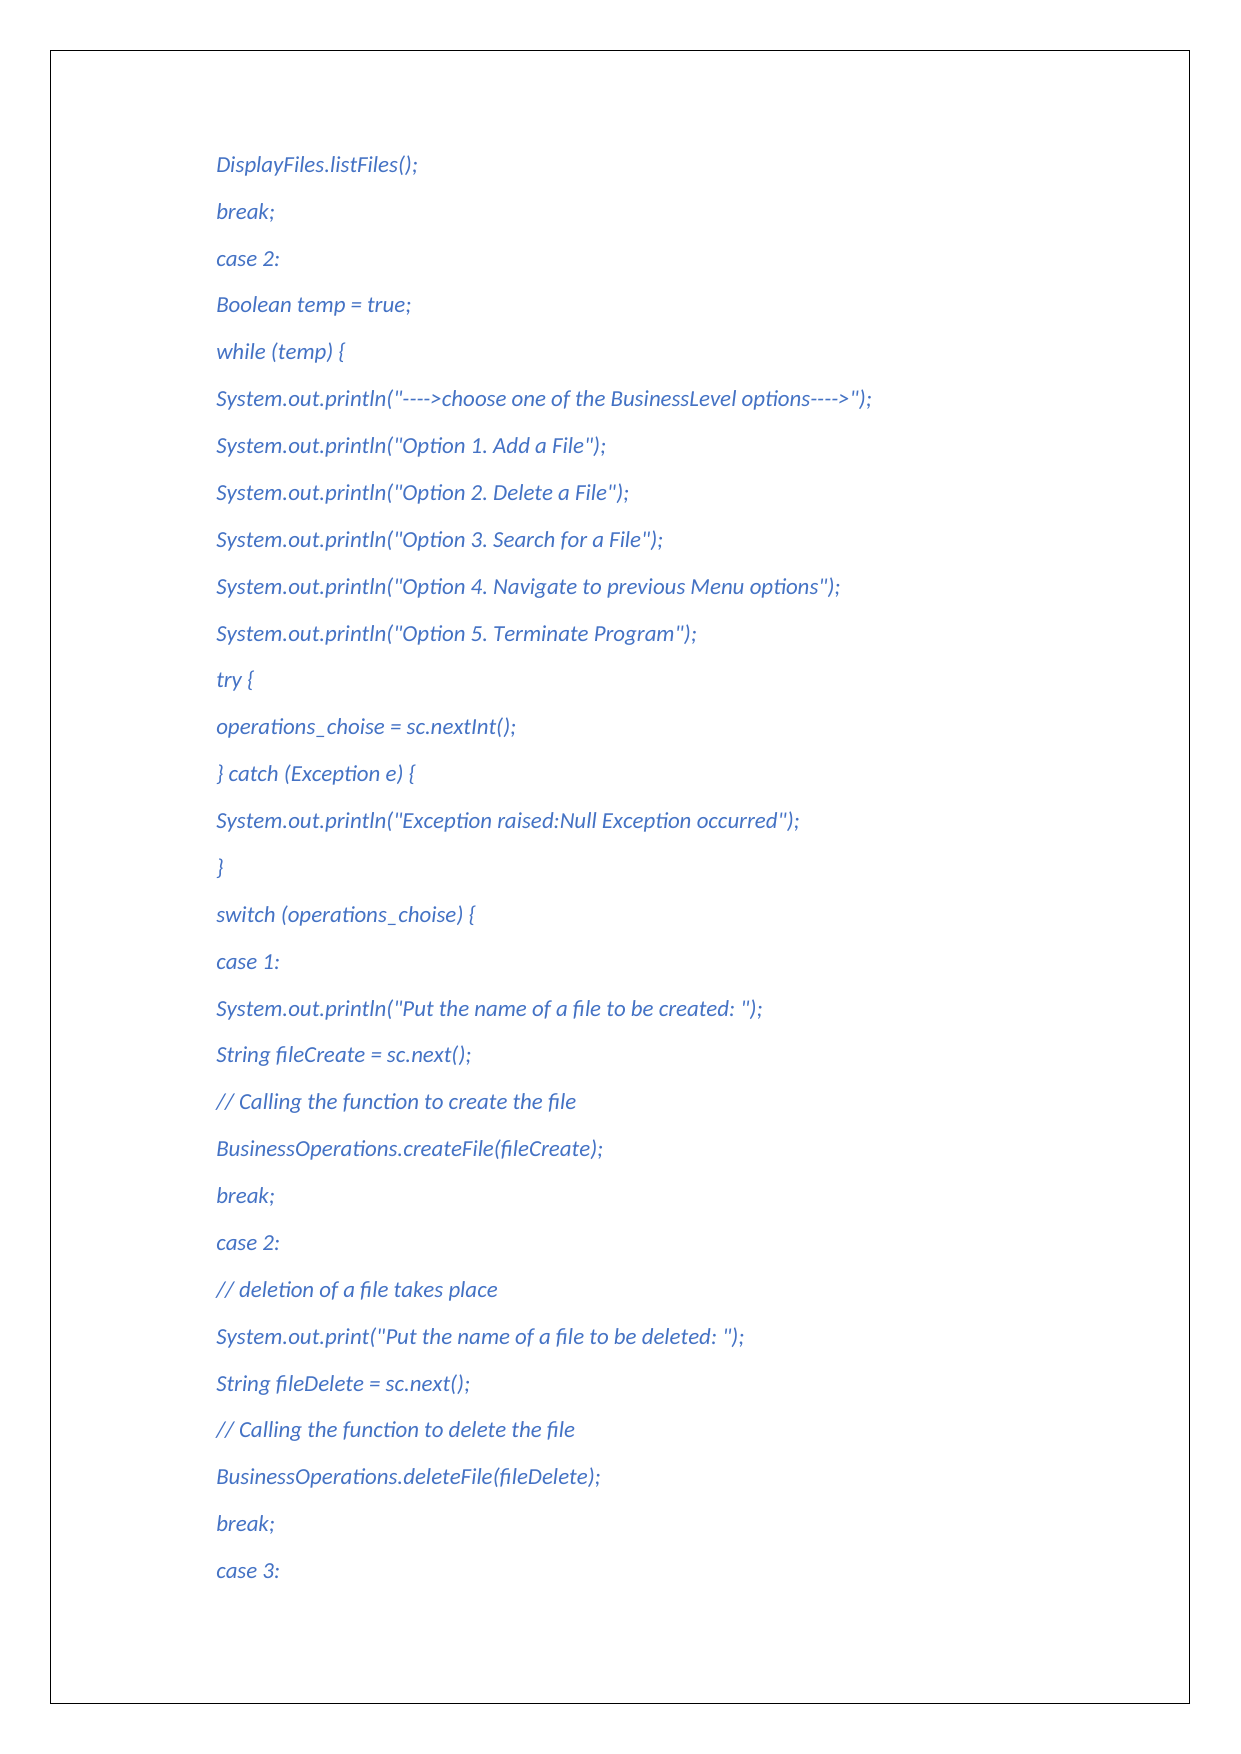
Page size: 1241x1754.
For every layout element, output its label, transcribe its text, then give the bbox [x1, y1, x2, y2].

text switch (operations_choise) { [216, 900, 1090, 928]
text String fileDelete = sc.next(); [216, 1369, 1090, 1397]
text System.out.println("Put the name of a file to be created: "); [216, 994, 1090, 1022]
text } [216, 853, 1090, 881]
text System.out.println("Option 4. Navigate to previous Menu options"); [216, 572, 1090, 600]
text break; [216, 1181, 1090, 1209]
text System.out.println("Option 2. Delete a File"); [216, 478, 1090, 506]
text System.out.print("Put the name of a file to be deleted: "); [216, 1322, 1090, 1350]
text while (temp) { [216, 337, 1090, 366]
text } catch (Exception e) { [216, 759, 1090, 787]
text operations_choise = sc.nextInt(); [216, 712, 1090, 741]
text System.out.println("Exception raised:Null Exception occurred"); [216, 806, 1090, 834]
text System.out.println("---->choose one of the BusinessLevel options---->"); [216, 384, 1090, 412]
text case 3: [216, 1556, 1090, 1584]
text case 2: [216, 244, 1090, 272]
text System.out.println("Option 1. Add a File"); [216, 431, 1090, 459]
text break; [216, 197, 1090, 225]
text DisplayFiles.listFiles(); [216, 150, 1090, 178]
text // Calling the function to delete the file [216, 1416, 1090, 1444]
text try { [216, 666, 1090, 694]
text // deletion of a file takes place [216, 1275, 1090, 1303]
text break; [216, 1509, 1090, 1537]
text System.out.println("Option 5. Terminate Program"); [216, 619, 1090, 647]
text System.out.println("Option 3. Search for a File"); [216, 525, 1090, 553]
text Boolean temp = true; [216, 291, 1090, 319]
text BusinessOperations.deleteFile(fileDelete); [216, 1462, 1090, 1491]
text BusinessOperations.createFile(fileCreate); [216, 1134, 1090, 1162]
text String fileCreate = sc.next(); [216, 1041, 1090, 1069]
text case 1: [216, 947, 1090, 975]
text case 2: [216, 1228, 1090, 1256]
text // Calling the function to create the file [216, 1087, 1090, 1116]
